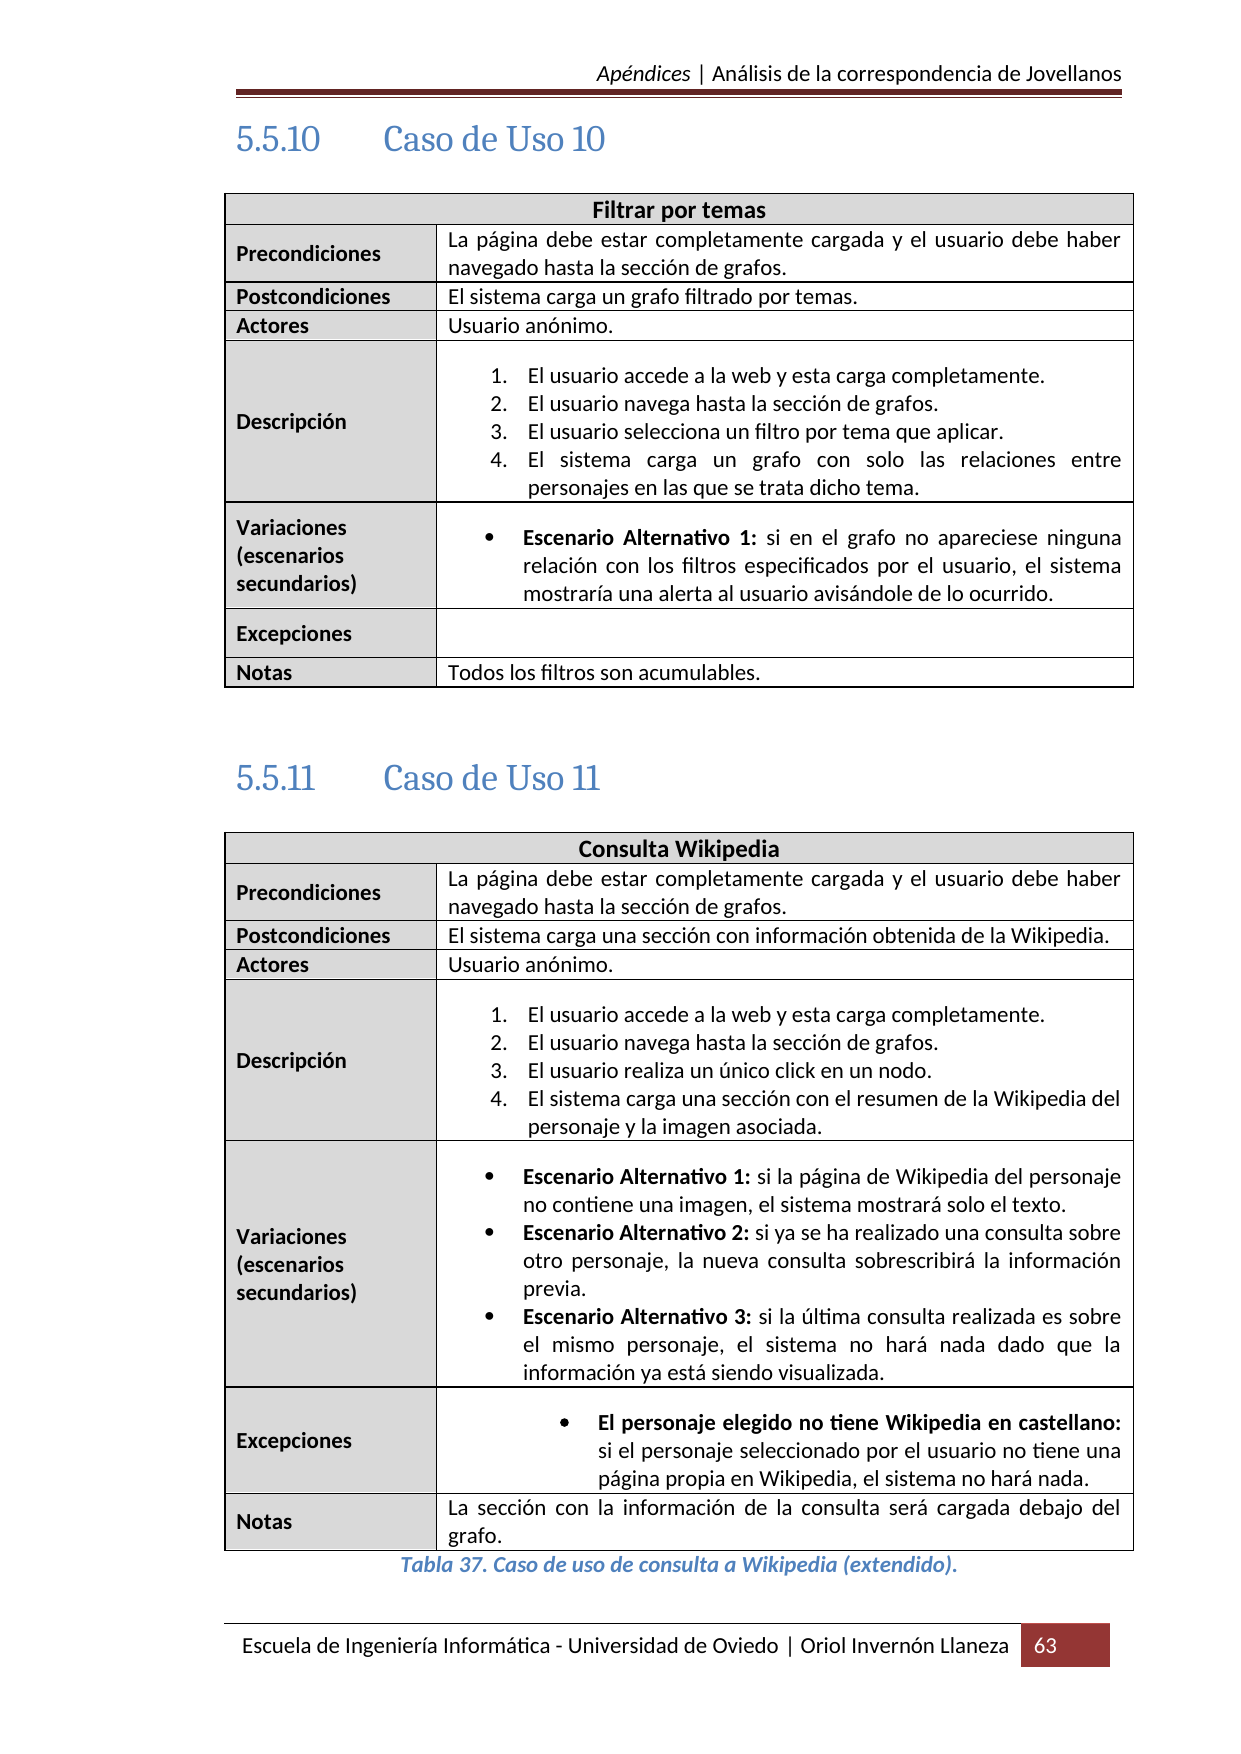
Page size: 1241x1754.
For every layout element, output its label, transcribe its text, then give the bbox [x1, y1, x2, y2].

table_cell Escenario Alternativo 1: si la página de Wikipedia del personaje no contiene una imagen, el sistema mostrará solo el texto. Escenario Alternativo 2: si ya se ha realizado una consulta sobre otro personaje, la nueva consulta sobrescribirá la información previa. Escenario Alternativo 3: si la última consulta realizada es sobre el mismo personaje, el sistema no hará nada dado que la información ya está siendo visualizada. [437, 1141, 1133, 1386]
table_cell Actores [226, 950, 436, 978]
table_cell Excepciones [226, 609, 436, 657]
table_cell La sección con la información de la consulta será cargada debajo del grafo. [437, 1494, 1133, 1549]
table_cell El usuario accede a la web y esta carga completamente. El usuario navega hasta la sección de grafos. El usuario realiza un único click en un nodo. El sistema carga una sección con el resumen de la Wikipedia del personaje y la imagen asociada. [437, 980, 1133, 1140]
table_cell El usuario accede a la web y esta carga completamente. El usuario navega hasta la sección de grafos. El usuario selecciona un filtro por tema que aplicar. El sistema carga un grafo con solo las relaciones entre personajes en las que se trata dicho tema. [437, 341, 1133, 501]
table_header Filtrar por temas [226, 194, 1133, 224]
table_cell Notas [226, 1494, 436, 1549]
table_cell Excepciones [226, 1388, 436, 1492]
table_cell Usuario anónimo. [437, 950, 1133, 978]
table_cell Notas [226, 658, 436, 686]
table_cell Actores [226, 311, 436, 339]
table_cell Postcondiciones [226, 921, 436, 949]
table_cell Escenario Alternativo 1: si en el grafo no apareciese ninguna relación con los filtros especificados por el usuario, el sistema mostraría una alerta al usuario avisándole de lo ocurrido. [437, 503, 1133, 607]
subtitle Caso de Uso 10 [236, 118, 1122, 161]
table_header Consulta Wikipedia [226, 833, 1133, 863]
table_cell La página debe estar completamente cargada y el usuario debe haber navegado hasta la sección de grafos. [437, 225, 1133, 281]
table_cell El personaje elegido no tiene Wikipedia en castellano: si el personaje seleccionado por el usuario no tiene una página propia en Wikipedia, el sistema no hará nada. [437, 1388, 1133, 1492]
table_cell Usuario anónimo. [437, 311, 1133, 339]
subtitle Caso de Uso 11 [236, 757, 1122, 800]
table_cell Variaciones (escenarios secundarios) [226, 1141, 436, 1386]
table_cell Descripción [226, 980, 436, 1140]
table_cell [437, 609, 1133, 657]
table_cell El sistema carga un grafo filtrado por temas. [437, 283, 1133, 310]
table_cell El sistema carga una sección con información obtenida de la Wikipedia. [437, 921, 1133, 949]
table_cell Postcondiciones [226, 283, 436, 310]
text Tabla 37. Caso de uso de consulta a Wikipedia (extendido). [236, 1551, 1122, 1578]
table_cell Variaciones (escenarios secundarios) [226, 503, 436, 607]
table_cell Precondiciones [226, 225, 436, 281]
table_cell La página debe estar completamente cargada y el usuario debe haber navegado hasta la sección de grafos. [437, 864, 1133, 920]
table_cell Precondiciones [226, 864, 436, 920]
table_cell Descripción [226, 341, 436, 501]
table_cell Todos los filtros son acumulables. [437, 658, 1133, 686]
